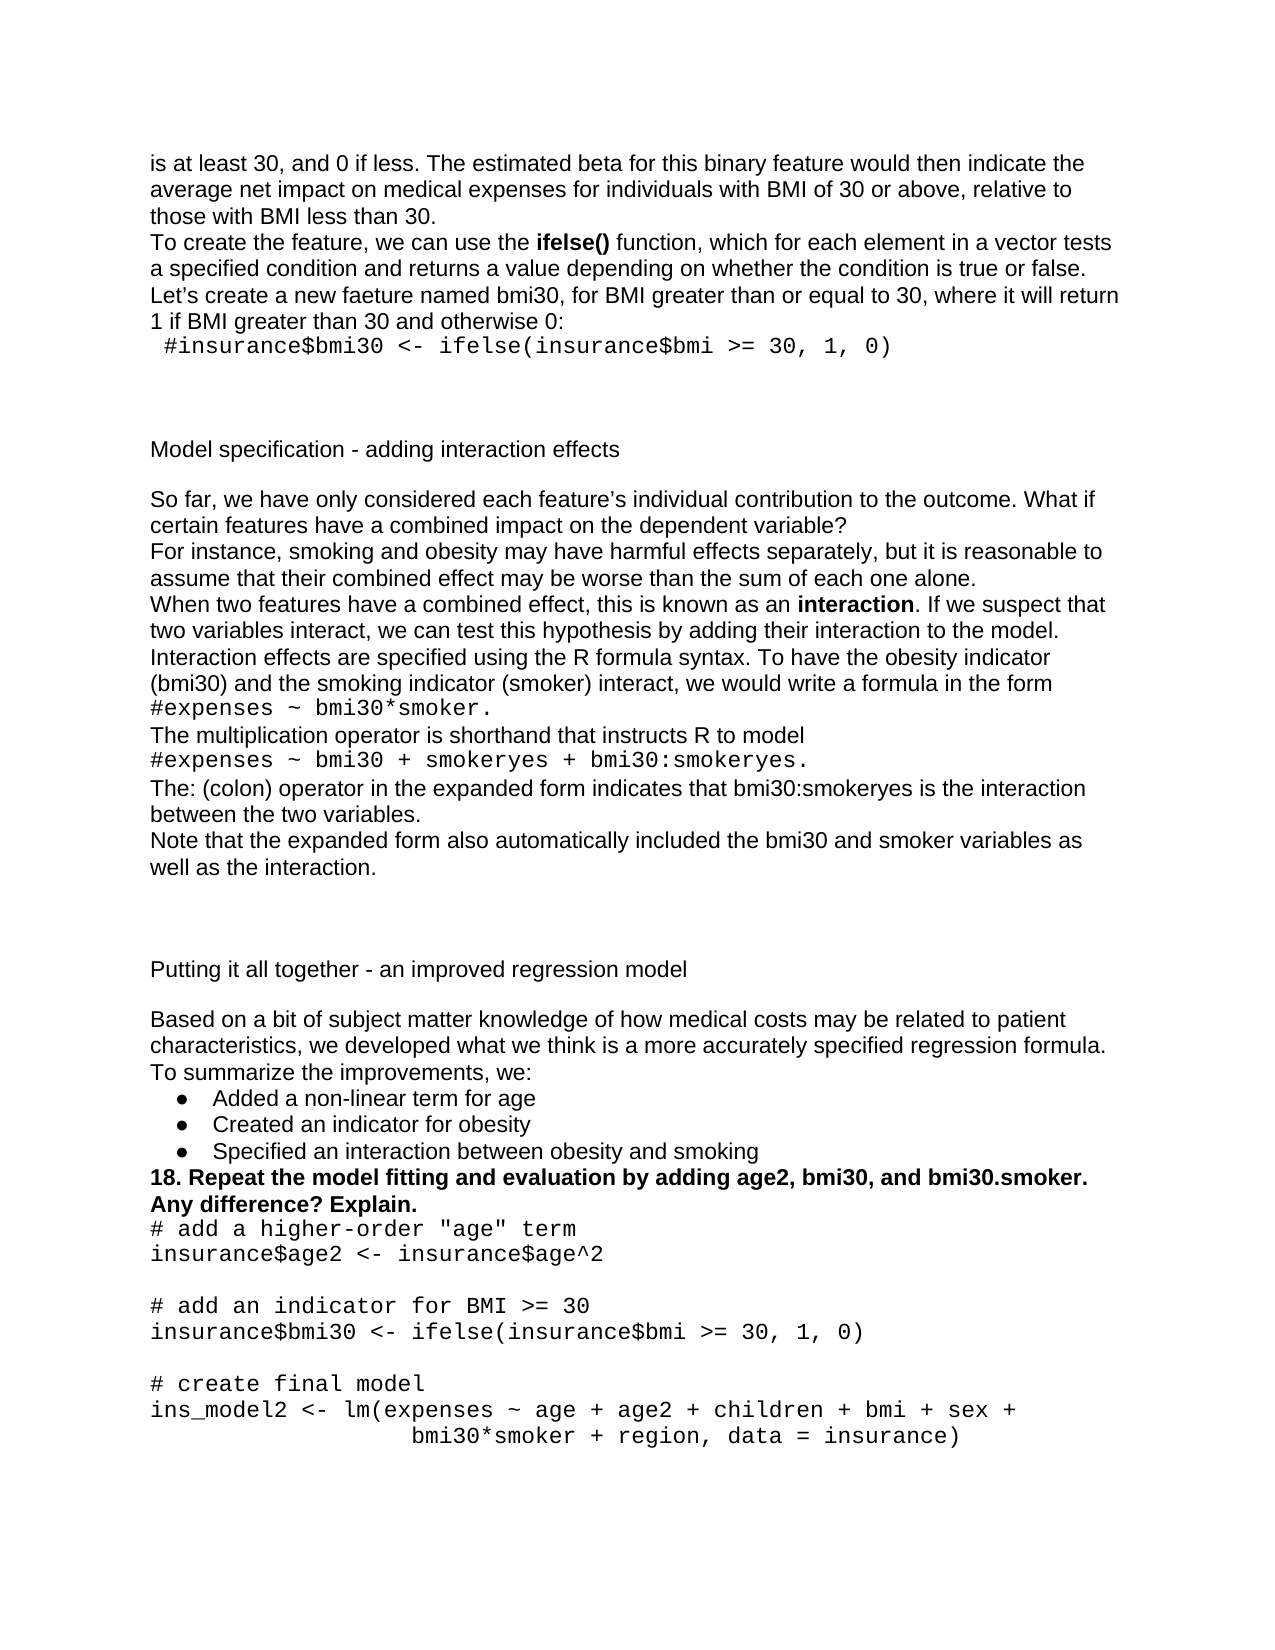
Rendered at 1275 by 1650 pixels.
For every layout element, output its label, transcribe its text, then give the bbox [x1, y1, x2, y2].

text The multiplication operator is shorthand that instructs R to model [150, 722, 1125, 749]
text Interaction effects are specified using the R formula syntax. To have the obesity indicator (bmi30) and the smoking indicator (smoker) interact, we would write a formula in the form [150, 644, 1125, 696]
text To summarize the improvements, we: [150, 1059, 1125, 1085]
list Created an indicator for obesity [175, 1111, 1125, 1138]
text Let’s create a new faeture named bmi30, for BMI greater than or equal to 30, where it will return 1 if BMI greater than 30 and otherwise 0: [150, 282, 1125, 334]
text When two features have a combined effect, this is known as an interaction. If we suspect that two variables interact, we can test this hypothesis by adding their interaction to the model. [150, 591, 1125, 644]
text To create the feature, we can use the ifelse() function, which for each element in a vector tests a specified condition and returns a value depending on whether the condition is true or false. [150, 229, 1125, 282]
text Based on a bit of subject matter knowledge of how medical costs may be related to patient characteristics, we developed what we think is a more accurately specified regression formula. [150, 1006, 1125, 1059]
text For instance, smoking and obesity may have harmful effects separately, but it is reasonable to assume that their combined effect may be worse than the sum of each one alone. [150, 538, 1125, 591]
text Putting it all together - an improved regression model [150, 956, 1125, 983]
text #expenses ~ bmi30*smoker. [150, 696, 1125, 722]
list Added a non-linear term for age [175, 1085, 1125, 1111]
text Model specification - adding interaction effects [150, 436, 1125, 462]
text Note that the expanded form also automatically included the bmi30 and smoker variables as well as the interaction. [150, 827, 1125, 880]
text 18. Repeat the model fitting and evaluation by adding age2, bmi30, and bmi30.smoker. Any difference? Explain. [150, 1164, 1125, 1217]
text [150, 1217, 1125, 1476]
text The: (colon) operator in the expanded form indicates that bmi30:smokeryes is the interaction between the two variables. [150, 775, 1125, 827]
text #expenses ~ bmi30 + smokeryes + bmi30:smokeryes. [150, 749, 1125, 775]
text So far, we have only considered each feature’s individual contribution to the outcome. What if certain features have a combined impact on the dependent variable? [150, 486, 1125, 538]
text #insurance$bmi30 <- ifelse(insurance$bmi >= 30, 1, 0) [150, 334, 1125, 360]
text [150, 150, 1125, 229]
list Specified an interaction between obesity and smoking [175, 1138, 1125, 1164]
